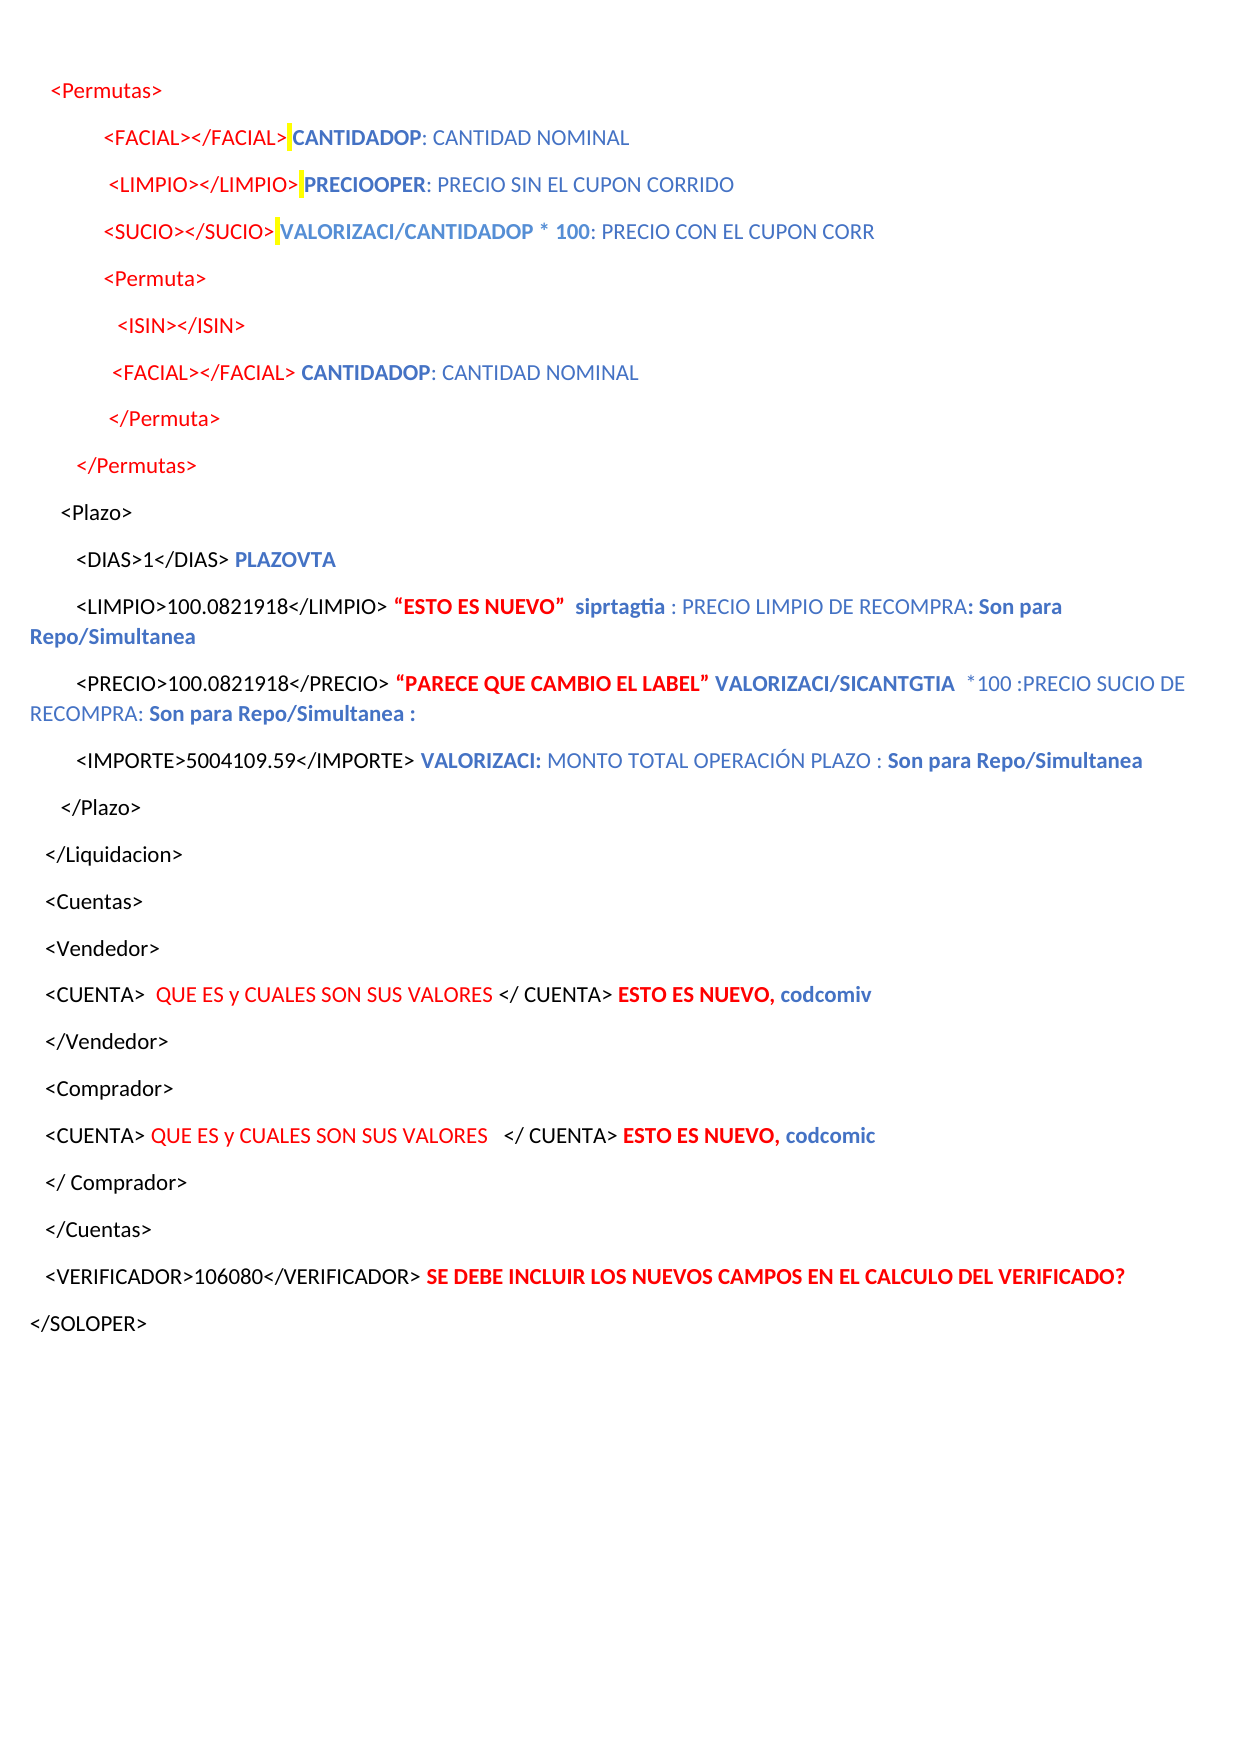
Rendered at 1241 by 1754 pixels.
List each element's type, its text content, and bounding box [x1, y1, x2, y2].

text <Cuentas> [29, 887, 1226, 915]
text </Permutas> [29, 451, 1226, 479]
text <CUENTA> QUE ES y CUALES SON SUS VALORES </ CUENTA> ESTO ES NUEVO, codcomic [29, 1121, 1226, 1149]
text </Permuta> [29, 404, 1226, 433]
text </SOLOPER> [29, 1309, 1226, 1337]
text <LIMPIO></LIMPIO> PRECIOOPER: PRECIO SIN EL CUPON CORRIDO [304, 170, 1226, 198]
text <LIMPIO>100.0821918</LIMPIO> “ESTO ES NUEVO” siprtagtia : PRECIO LIMPIO DE RECOMPRA: Son para Repo/Simultanea [29, 592, 1226, 650]
text </Cuentas> [29, 1215, 1226, 1243]
text <FACIAL></FACIAL> CANTIDADOP: CANTIDAD NOMINAL [292, 123, 1226, 151]
text <VERIFICADOR>106080</VERIFICADOR> SE DEBE INCLUIR LOS NUEVOS CAMPOS EN EL CALCULO DEL VERIFICADO? [29, 1262, 1226, 1290]
text <Plazo> [29, 498, 1226, 526]
text <FACIAL></FACIAL> CANTIDADOP: CANTIDAD NOMINAL [29, 358, 1226, 386]
text <DIAS>1</DIAS> PLAZOVTA [29, 545, 1226, 573]
text </Liquidacion> [29, 840, 1226, 868]
text </Vendedor> [29, 1027, 1226, 1056]
text <SUCIO></SUCIO> VALORIZACI/CANTIDADOP * 100: PRECIO CON EL CUPON CORR [280, 217, 1226, 245]
text <ISIN></ISIN> [29, 311, 1226, 339]
text <SUCIO></SUCIO> VALORIZACI/CANTIDADOP * 100: PRECIO CON EL CUPON CORR [29, 217, 275, 245]
text <PRECIO>100.0821918</PRECIO> “PARECE QUE CAMBIO EL LABEL” VALORIZACI/SICANTGTIA *100 :PRECIO SUCIO DE RECOMPRA: Son para Repo/Simultanea : [29, 669, 1226, 727]
text </Plazo> [29, 793, 1226, 821]
text <FACIAL></FACIAL> CANTIDADOP: CANTIDAD NOMINAL [29, 123, 287, 151]
text <Permuta> [29, 264, 1226, 292]
text <IMPORTE>5004109.59</IMPORTE> VALORIZACI: MONTO TOTAL OPERACIÓN PLAZO : Son para Repo/Simultanea [29, 746, 1226, 774]
text <Permutas> [29, 76, 1226, 104]
text <CUENTA> QUE ES y CUALES SON SUS VALORES </ CUENTA> ESTO ES NUEVO, codcomiv [29, 981, 1226, 1009]
text <LIMPIO></LIMPIO> PRECIOOPER: PRECIO SIN EL CUPON CORRIDO [29, 170, 299, 198]
text </ Comprador> [29, 1168, 1226, 1196]
text <Comprador> [29, 1074, 1226, 1102]
text <Vendedor> [29, 934, 1226, 962]
